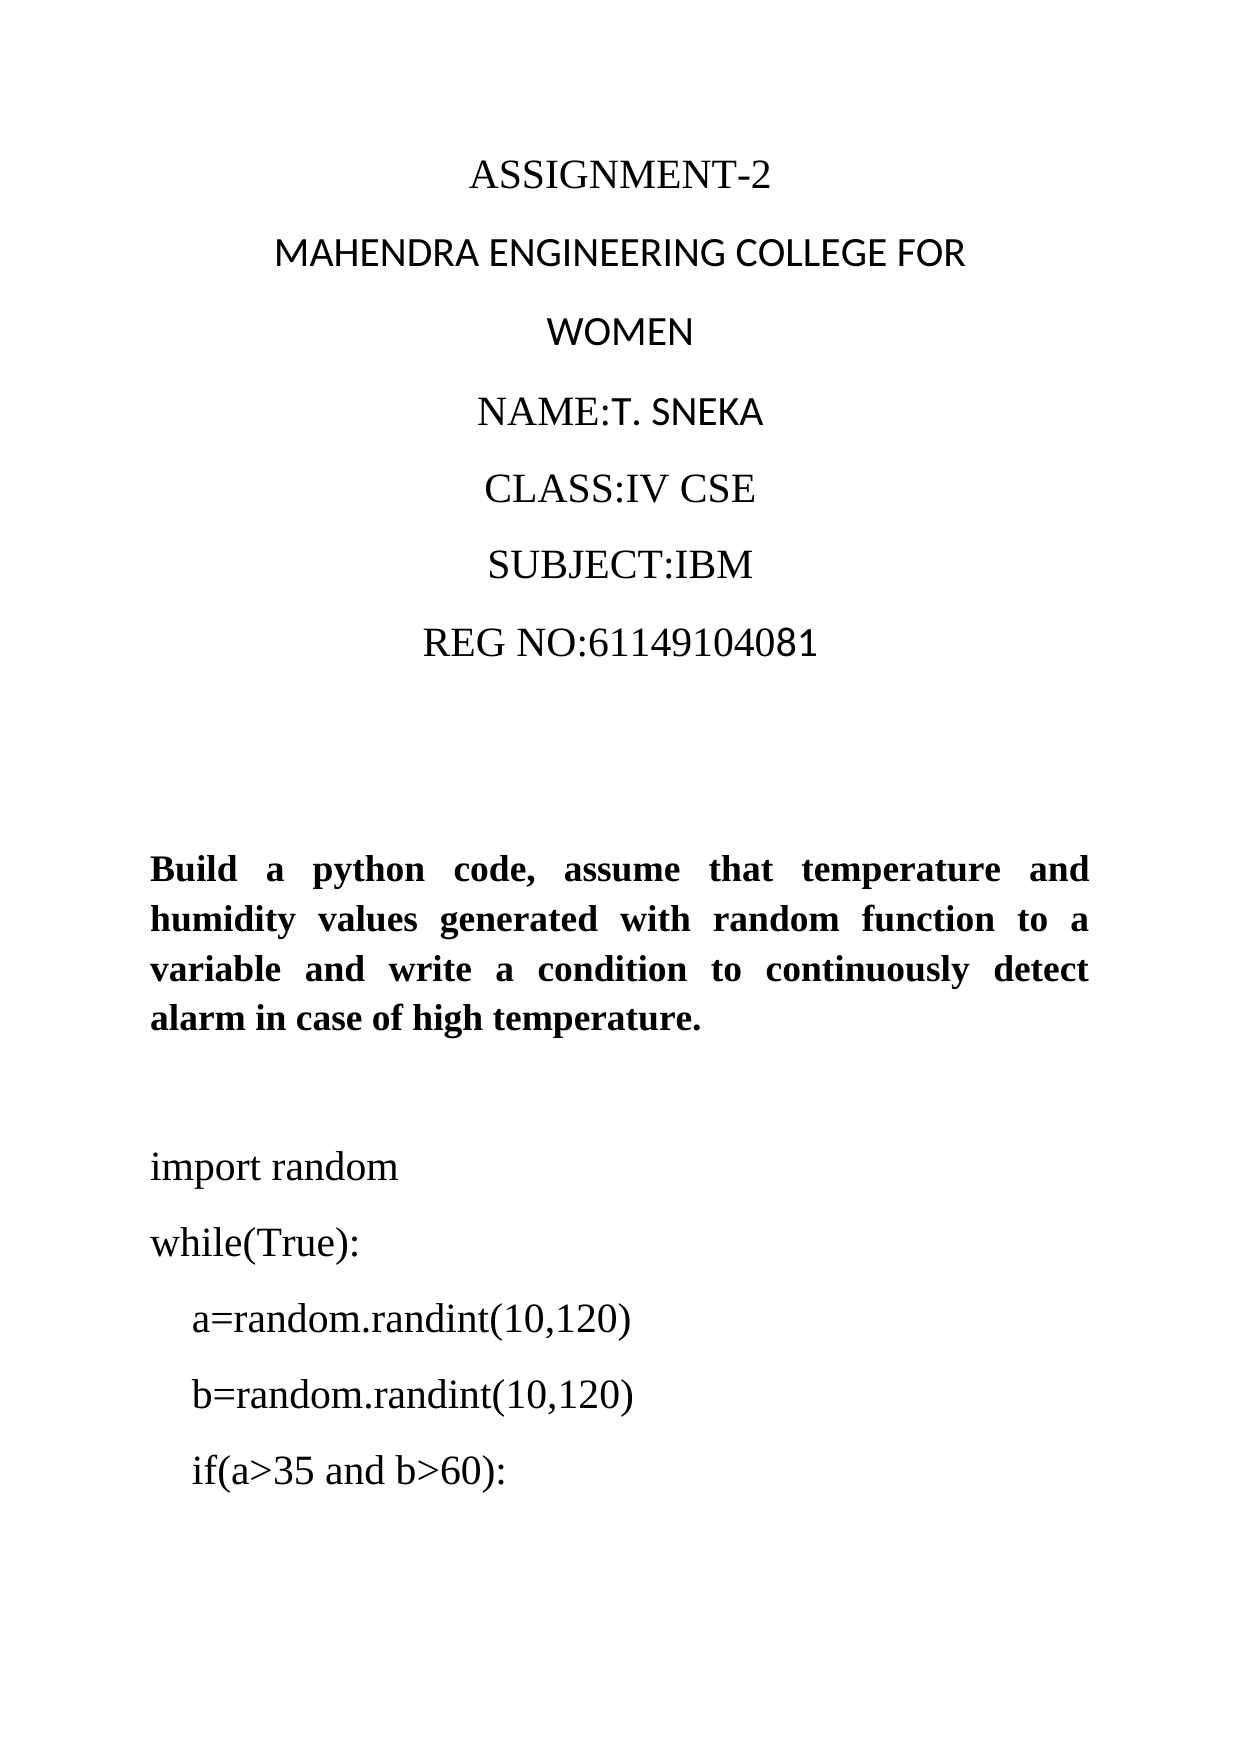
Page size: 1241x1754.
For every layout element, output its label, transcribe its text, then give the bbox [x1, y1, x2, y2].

text ASSIGNMENT-2 [150, 150, 1090, 198]
text WOMEN [150, 305, 1090, 356]
text while(True): [150, 1218, 1090, 1266]
text Build a python code, assume that temperature and humidity values generated with random function to a variable and write a condition to continuously detect alarm in case of high temperature. [150, 847, 1090, 1039]
text NAME:T. SNEKA [150, 384, 1090, 435]
text CLASS:IV CSE [150, 464, 1090, 512]
text MAHENDRA ENGINEERING COLLEGE FOR [150, 226, 1090, 277]
text b=random.randint(10,120) [150, 1370, 1090, 1418]
text SUBJECT:IBM [150, 540, 1090, 588]
text if(a>35 and b>60): [150, 1446, 1090, 1493]
text import random [150, 1142, 1090, 1190]
text a=random.randint(10,120) [150, 1294, 1090, 1342]
text REG NO:61149104081 [150, 616, 1090, 666]
